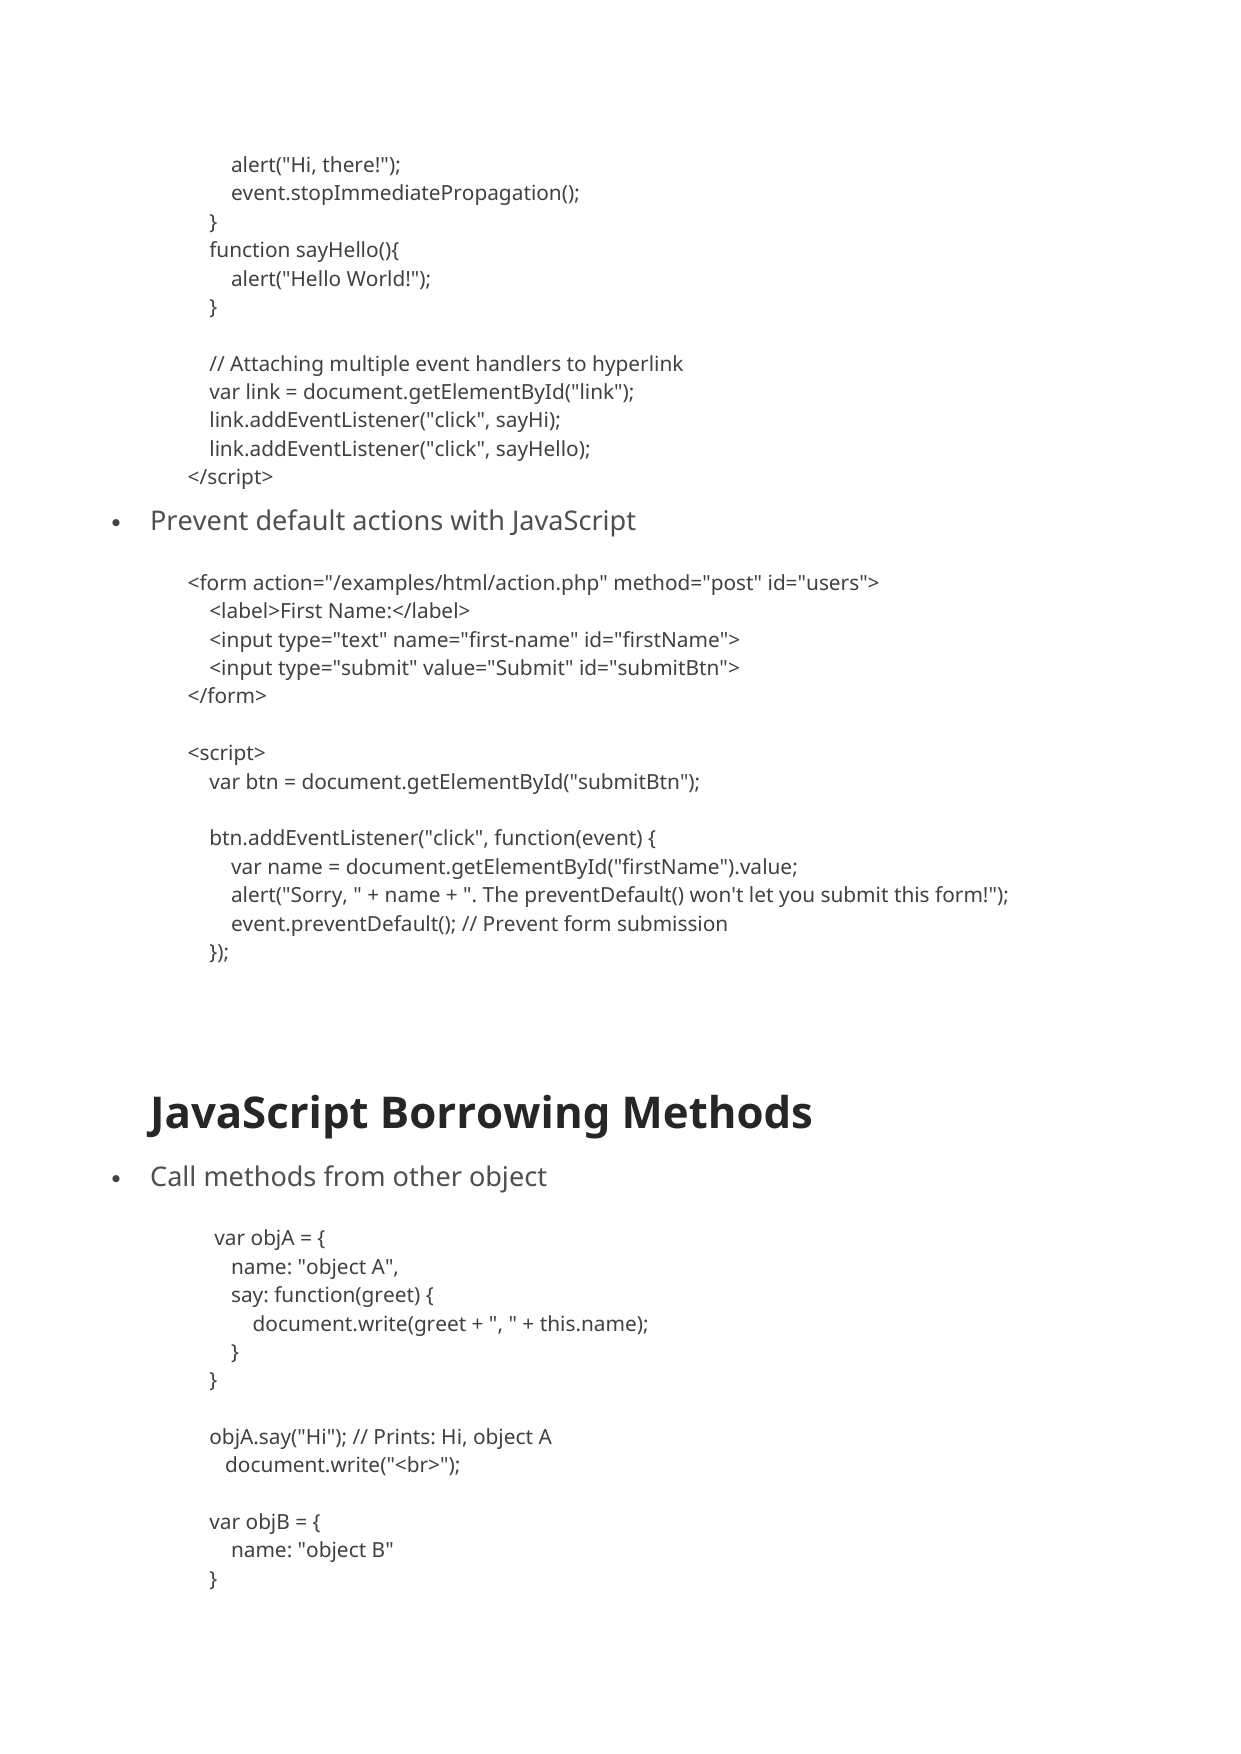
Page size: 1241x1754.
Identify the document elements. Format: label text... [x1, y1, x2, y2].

text JavaScript Borrowing Methods [150, 1082, 1090, 1142]
list Call methods from other object [112, 1157, 1090, 1194]
text name: "object A", [187, 1252, 1090, 1280]
text <script> [187, 738, 1090, 767]
text <input type="submit" value="Submit" id="submitBtn"> [187, 653, 1090, 682]
text link.addEventListener("click", sayHello); [187, 434, 1090, 462]
text btn.addEventListener("click", function(event) { [187, 823, 1090, 852]
text var name = document.getElementById("firstName").value; [187, 852, 1090, 880]
text event.stopImmediatePropagation(); [187, 178, 1090, 207]
text link.addEventListener("click", sayHi); [187, 406, 1090, 434]
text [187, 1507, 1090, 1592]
text event.preventDefault(); // Prevent form submission [187, 909, 1090, 937]
text document.write(greet + ", " + this.name); [187, 1309, 1090, 1337]
text var link = document.getElementById("link"); [187, 377, 1090, 406]
text </script> [187, 462, 1090, 491]
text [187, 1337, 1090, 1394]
text say: function(greet) { [187, 1280, 1090, 1309]
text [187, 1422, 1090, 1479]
text <form action="/examples/html/action.php" method="post" id="users"> [187, 568, 1090, 596]
text alert("Hi, there!"); [187, 150, 1090, 178]
text alert("Sorry, " + name + ". The preventDefault() won't let you submit this form!"); [187, 880, 1090, 909]
text // Attaching multiple event handlers to hyperlink [187, 349, 1090, 377]
text alert("Hello World!"); [187, 264, 1090, 292]
text <input type="text" name="first-name" id="firstName"> [187, 625, 1090, 653]
list Prevent default actions with JavaScript [112, 502, 1090, 539]
text var objA = { [187, 1223, 1090, 1252]
text function sayHello(){ [187, 235, 1090, 264]
text } [187, 207, 1090, 235]
text var btn = document.getElementById("submitBtn"); [187, 767, 1090, 795]
text <label>First Name:</label> [187, 596, 1090, 625]
text }); [187, 937, 1090, 966]
text } [187, 292, 1090, 321]
text </form> [187, 682, 1090, 710]
